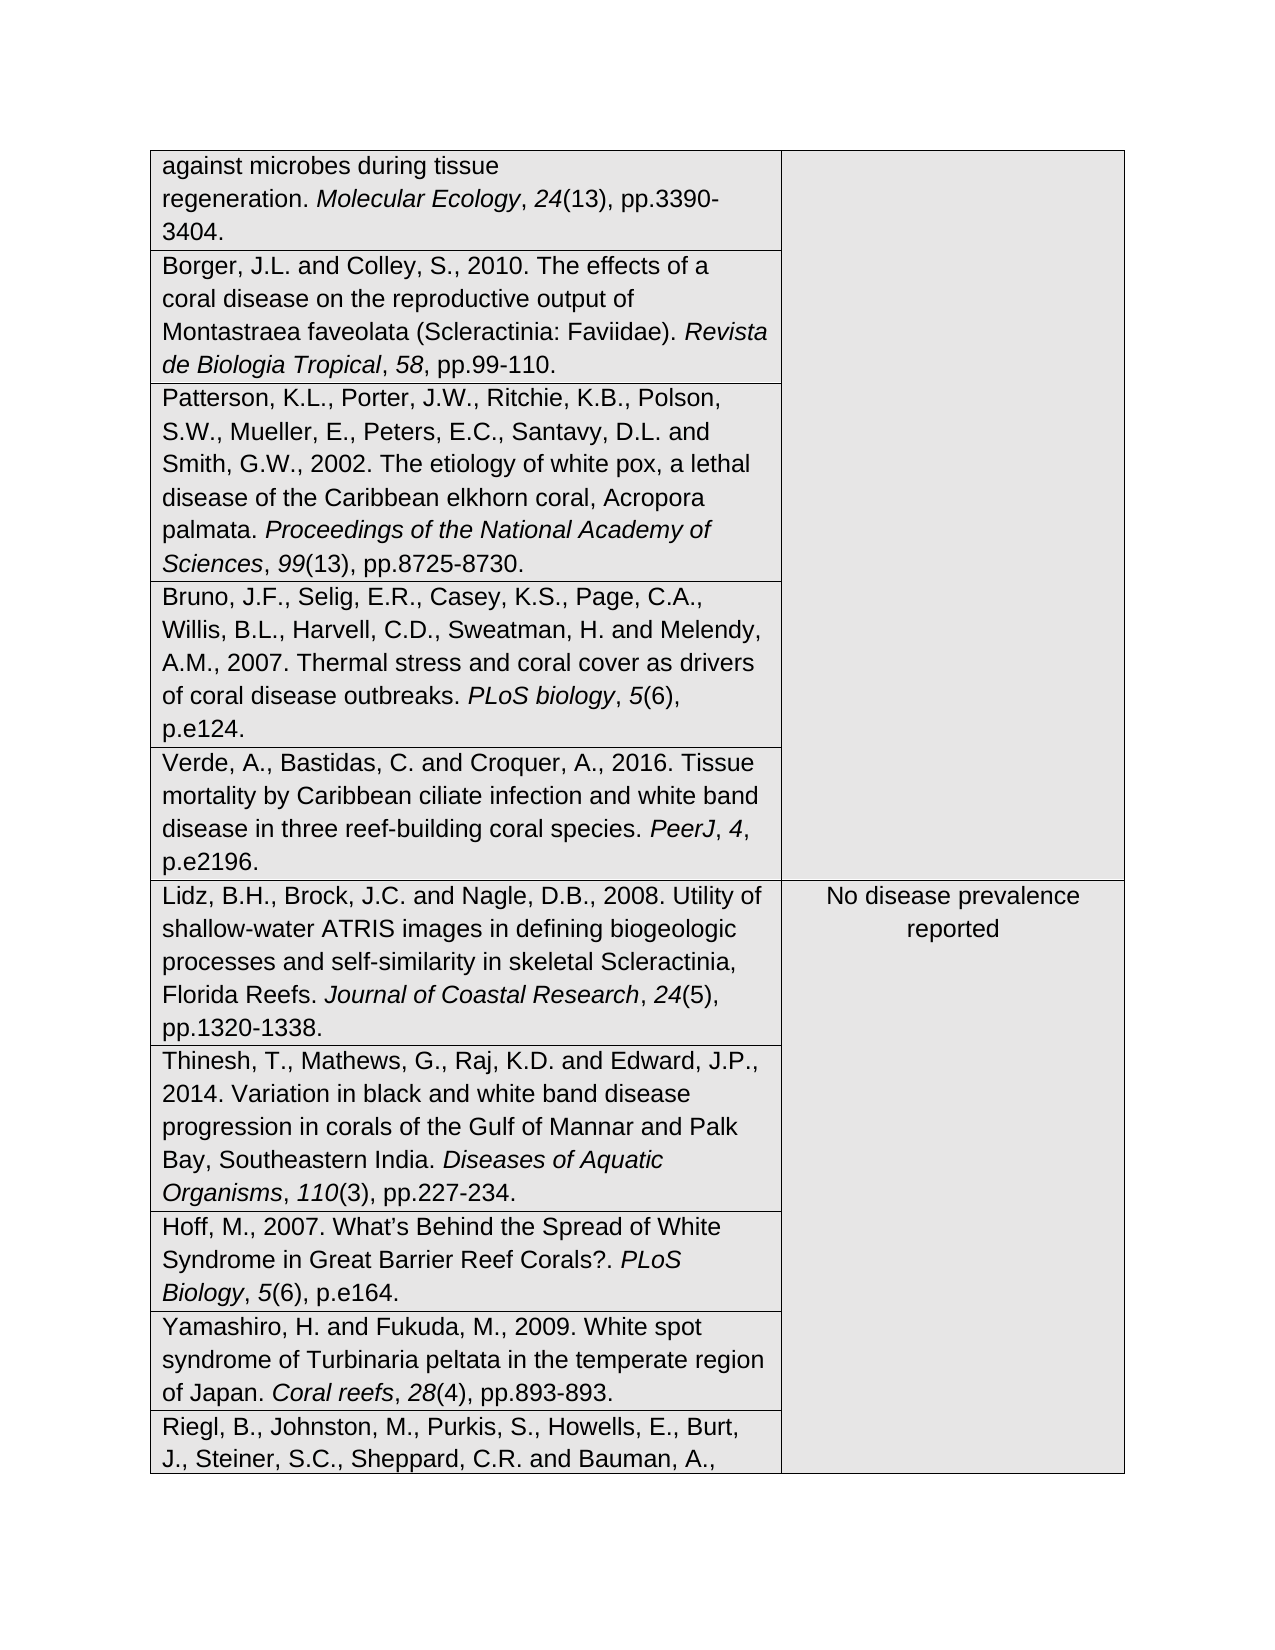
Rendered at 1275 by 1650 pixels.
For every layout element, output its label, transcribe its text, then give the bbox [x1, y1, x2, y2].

table_cell Verde, A., Bastidas, C. and Croquer, A., 2016. Tissue mortality by Caribbean ciliate infection and white band disease in three reef-building coral species. PeerJ, 4, p.e2196. [151, 748, 781, 879]
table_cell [151, 151, 781, 250]
table_cell Hoff, M., 2007. What’s Behind the Spread of White Syndrome in Great Barrier Reef Corals?. PLoS Biology, 5(6), p.e164. [151, 1212, 781, 1311]
table_cell Yamashiro, H. and Fukuda, M., 2009. White spot syndrome of Turbinaria peltata in the temperate region of Japan. Coral reefs, 28(4), pp.893-893. [151, 1312, 781, 1410]
table_cell Bruno, J.F., Selig, E.R., Casey, K.S., Page, C.A., Willis, B.L., Harvell, C.D., Sweatman, H. and Melendy, A.M., 2007. Thermal stress and coral cover as drivers of coral disease outbreaks. PLoS biology, 5(6), p.e124. [151, 582, 781, 747]
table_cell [151, 1411, 781, 1473]
table_cell Patterson, K.L., Porter, J.W., Ritchie, K.B., Polson, S.W., Mueller, E., Peters, E.C., Santavy, D.L. and Smith, G.W., 2002. The etiology of white pox, a lethal disease of the Caribbean elkhorn coral, Acropora palmata. Proceedings of the National Academy of Sciences, 99(13), pp.8725-8730. [151, 384, 781, 581]
table_cell Lidz, B.H., Brock, J.C. and Nagle, D.B., 2008. Utility of shallow-water ATRIS images in defining biogeologic processes and self-similarity in skeletal Scleractinia, Florida Reefs. Journal of Coastal Research, 24(5), pp.1320-1338. [151, 881, 781, 1045]
table_cell Thinesh, T., Mathews, G., Raj, K.D. and Edward, J.P., 2014. Variation in black and white band disease progression in corals of the Gulf of Mannar and Palk Bay, Southeastern India. Diseases of Aquatic Organisms, 110(3), pp.227-234. [151, 1046, 781, 1211]
table_cell Borger, J.L. and Colley, S., 2010. The effects of a coral disease on the reproductive output of Montastraea faveolata (Scleractinia: Faviidae). Revista de Biologia Tropical, 58, pp.99-110. [151, 251, 781, 382]
table_cell No disease prevalence reported [782, 881, 1124, 1473]
